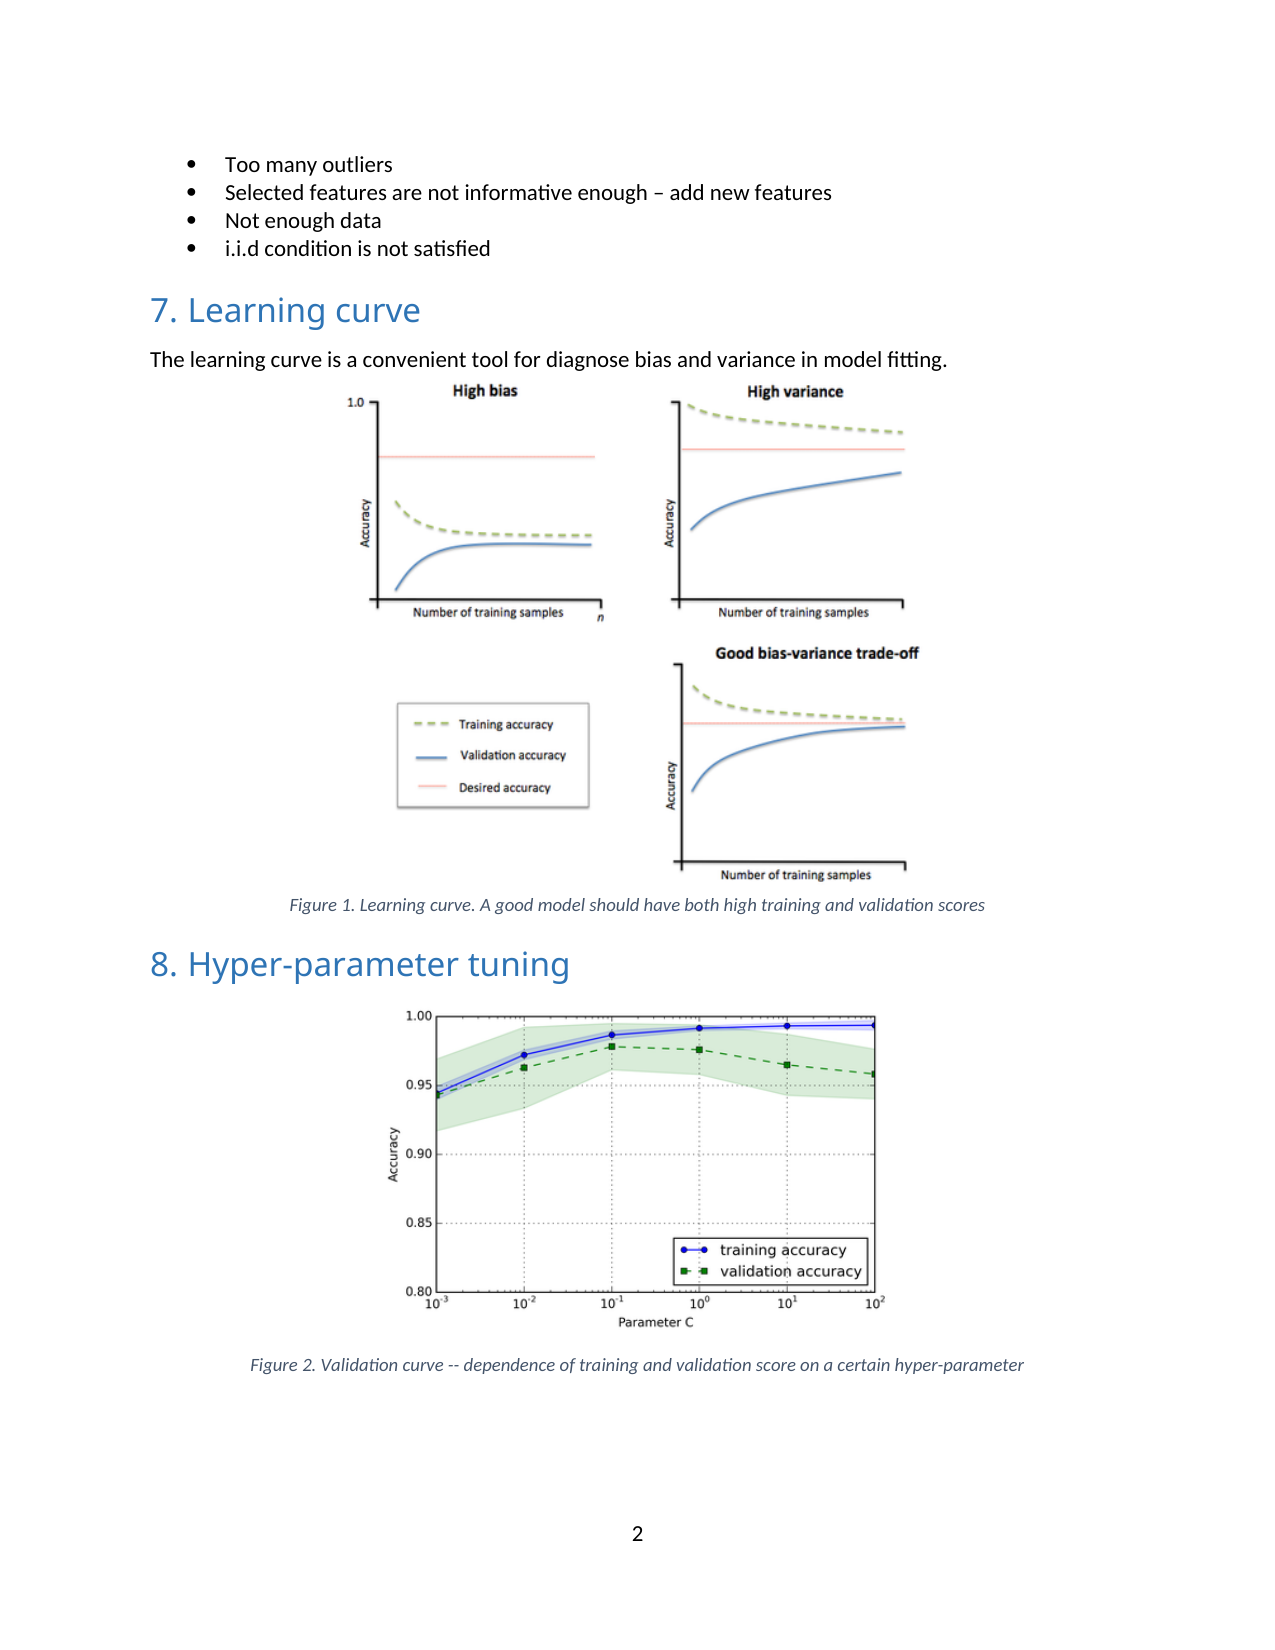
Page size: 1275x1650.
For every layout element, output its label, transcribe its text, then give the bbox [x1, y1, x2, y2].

list Too many outliers [187, 150, 1125, 178]
text Figure 1. Learning curve. A good model should have both high training and validation scores [150, 893, 1125, 916]
list Selected features are not informative enough – add new features [187, 178, 1125, 206]
text The learning curve is a convenient tool for diagnose bias and variance in model fitting. [150, 345, 1125, 373]
subtitle Learning curve [150, 287, 1125, 332]
list Not enough data [187, 206, 1125, 234]
text Figure 2. Validation curve -- dependence of training and validation score on a certain hyper-parameter [150, 1353, 1125, 1376]
list i.i.d condition is not satisfied [187, 234, 1125, 262]
picture [376, 998, 899, 1347]
picture [330, 379, 945, 887]
subtitle Hyper-parameter tuning [150, 941, 1125, 986]
